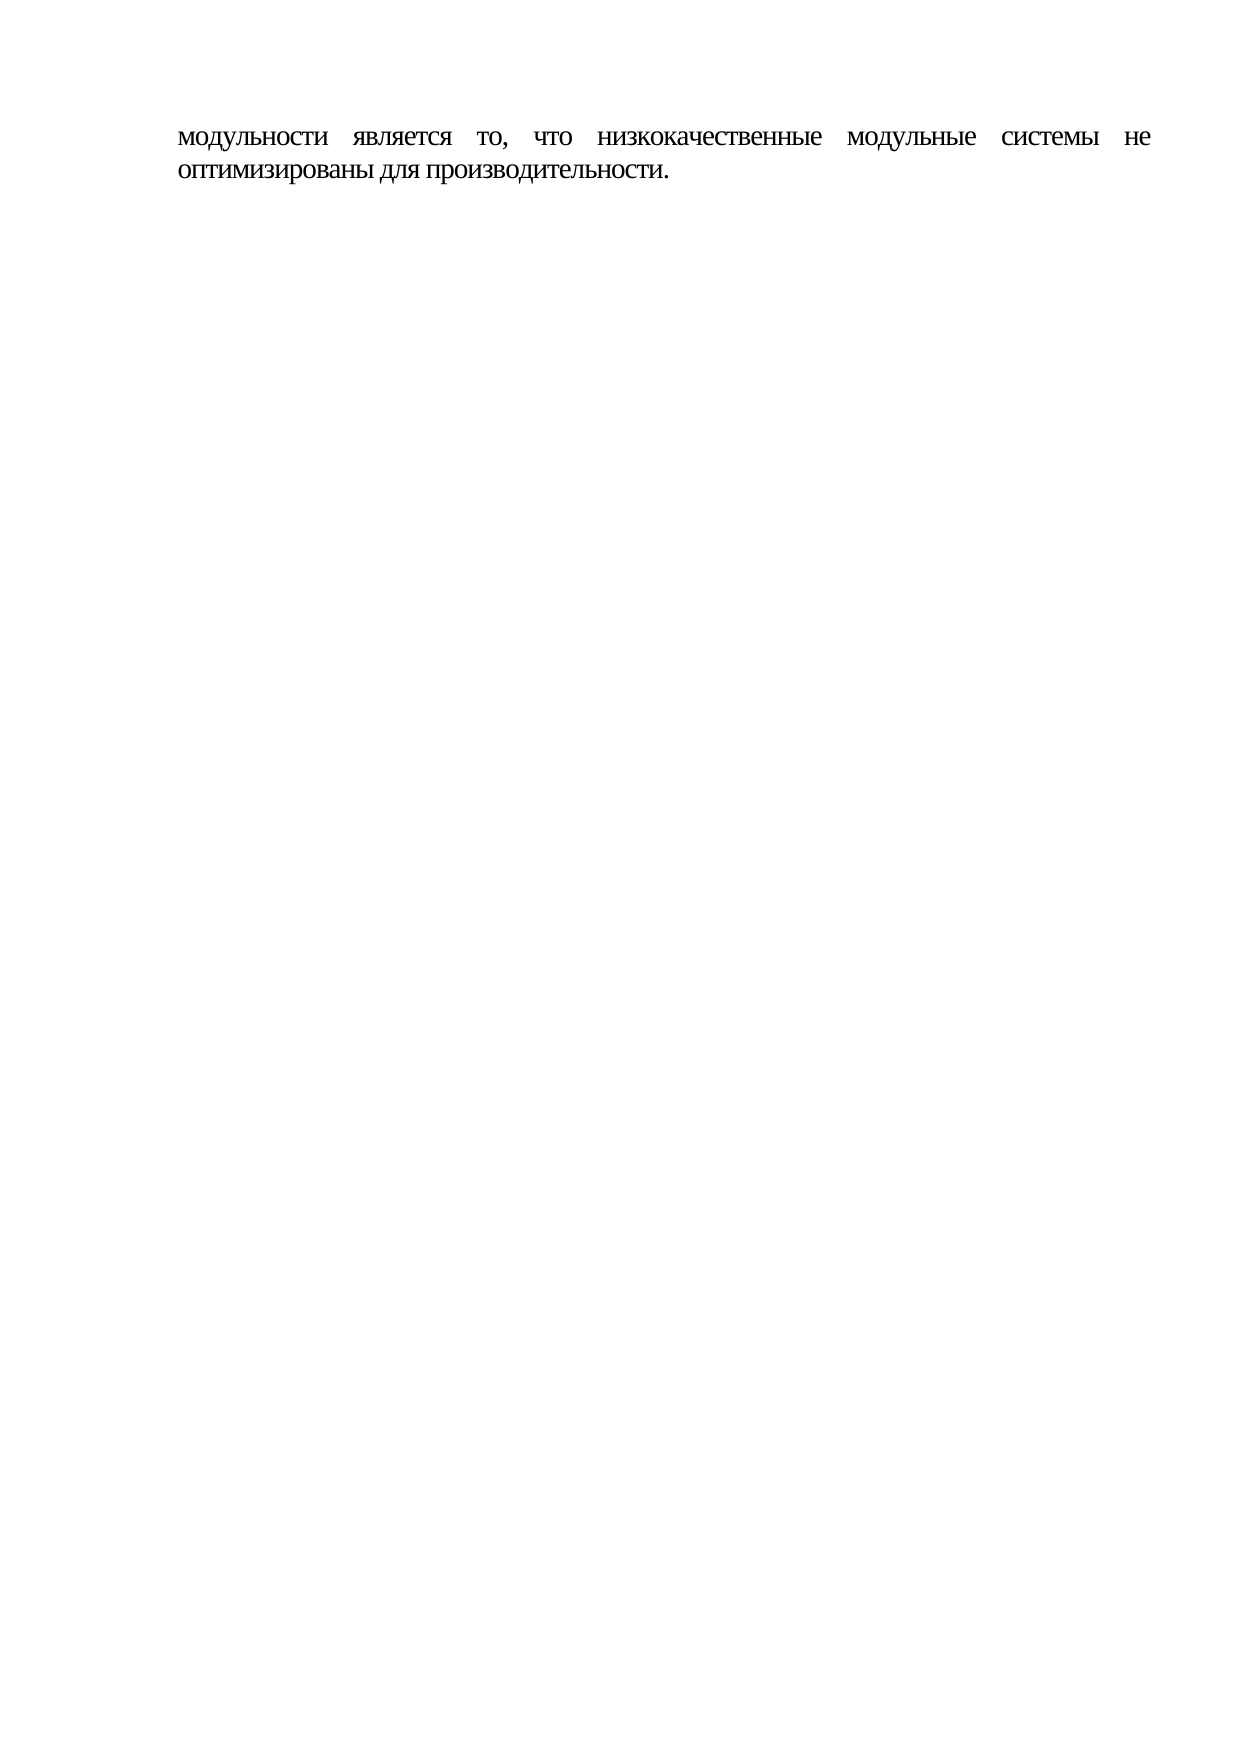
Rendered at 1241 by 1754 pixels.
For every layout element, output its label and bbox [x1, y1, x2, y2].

text [177, 118, 1152, 185]
